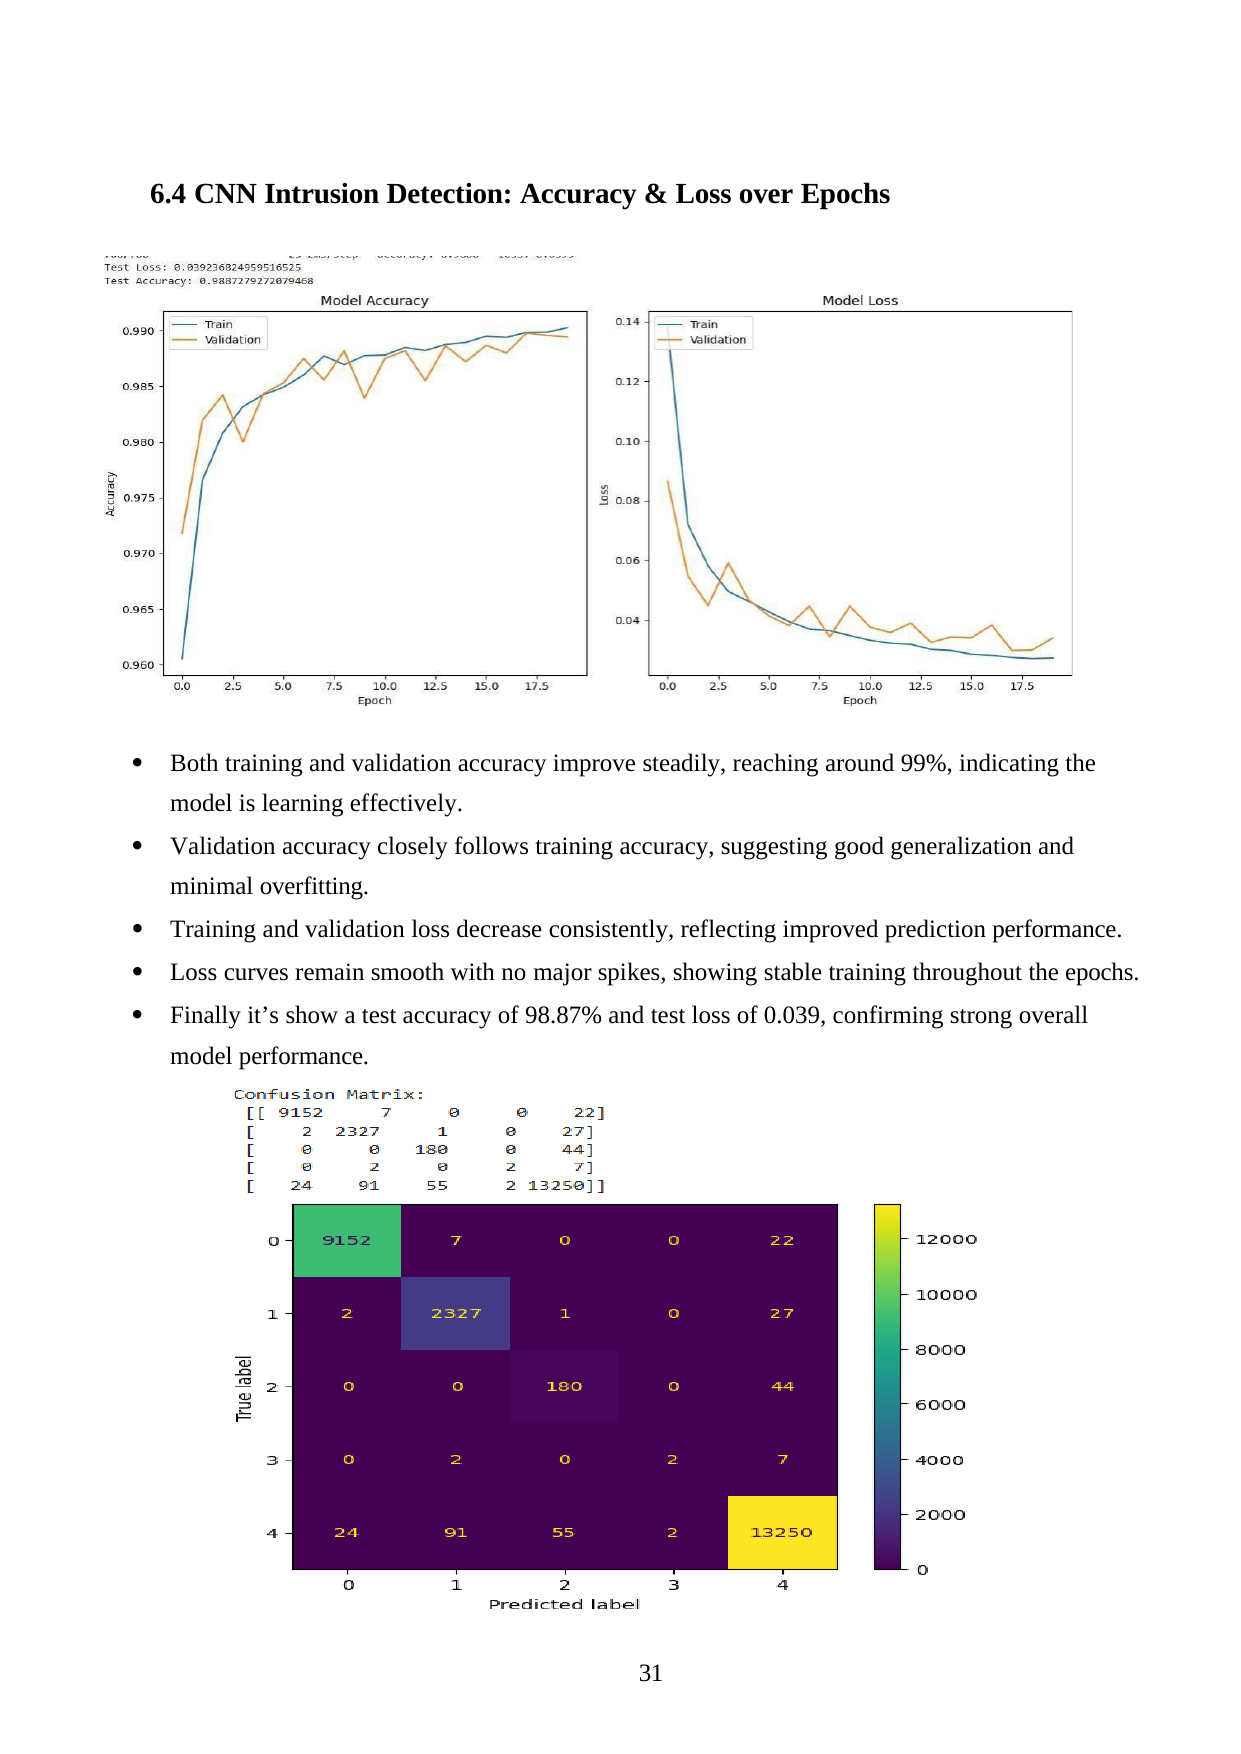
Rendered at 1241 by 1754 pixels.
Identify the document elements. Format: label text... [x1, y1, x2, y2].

list Loss curves remain smooth with no major spikes, showing stable training throughout the epochs. [133, 957, 1181, 986]
picture [104, 256, 1073, 706]
picture [234, 1089, 977, 1609]
list Finally it’s show a test accuracy of 98.87% and test loss of 0.039, confirming strong overall model performance. [133, 1001, 1150, 1069]
list Training and validation loss decrease consistently, reflecting improved prediction performance. [133, 914, 1181, 943]
list Both training and validation accuracy improve steadily, reaching around 99%, indicating the model is learning effectively. [133, 748, 1158, 817]
subtitle CNN Intrusion Detection: Accuracy & Loss over Epochs [150, 176, 1181, 210]
list Validation accuracy closely follows training accuracy, suggesting good generalization and minimal overfitting. [133, 831, 1157, 900]
